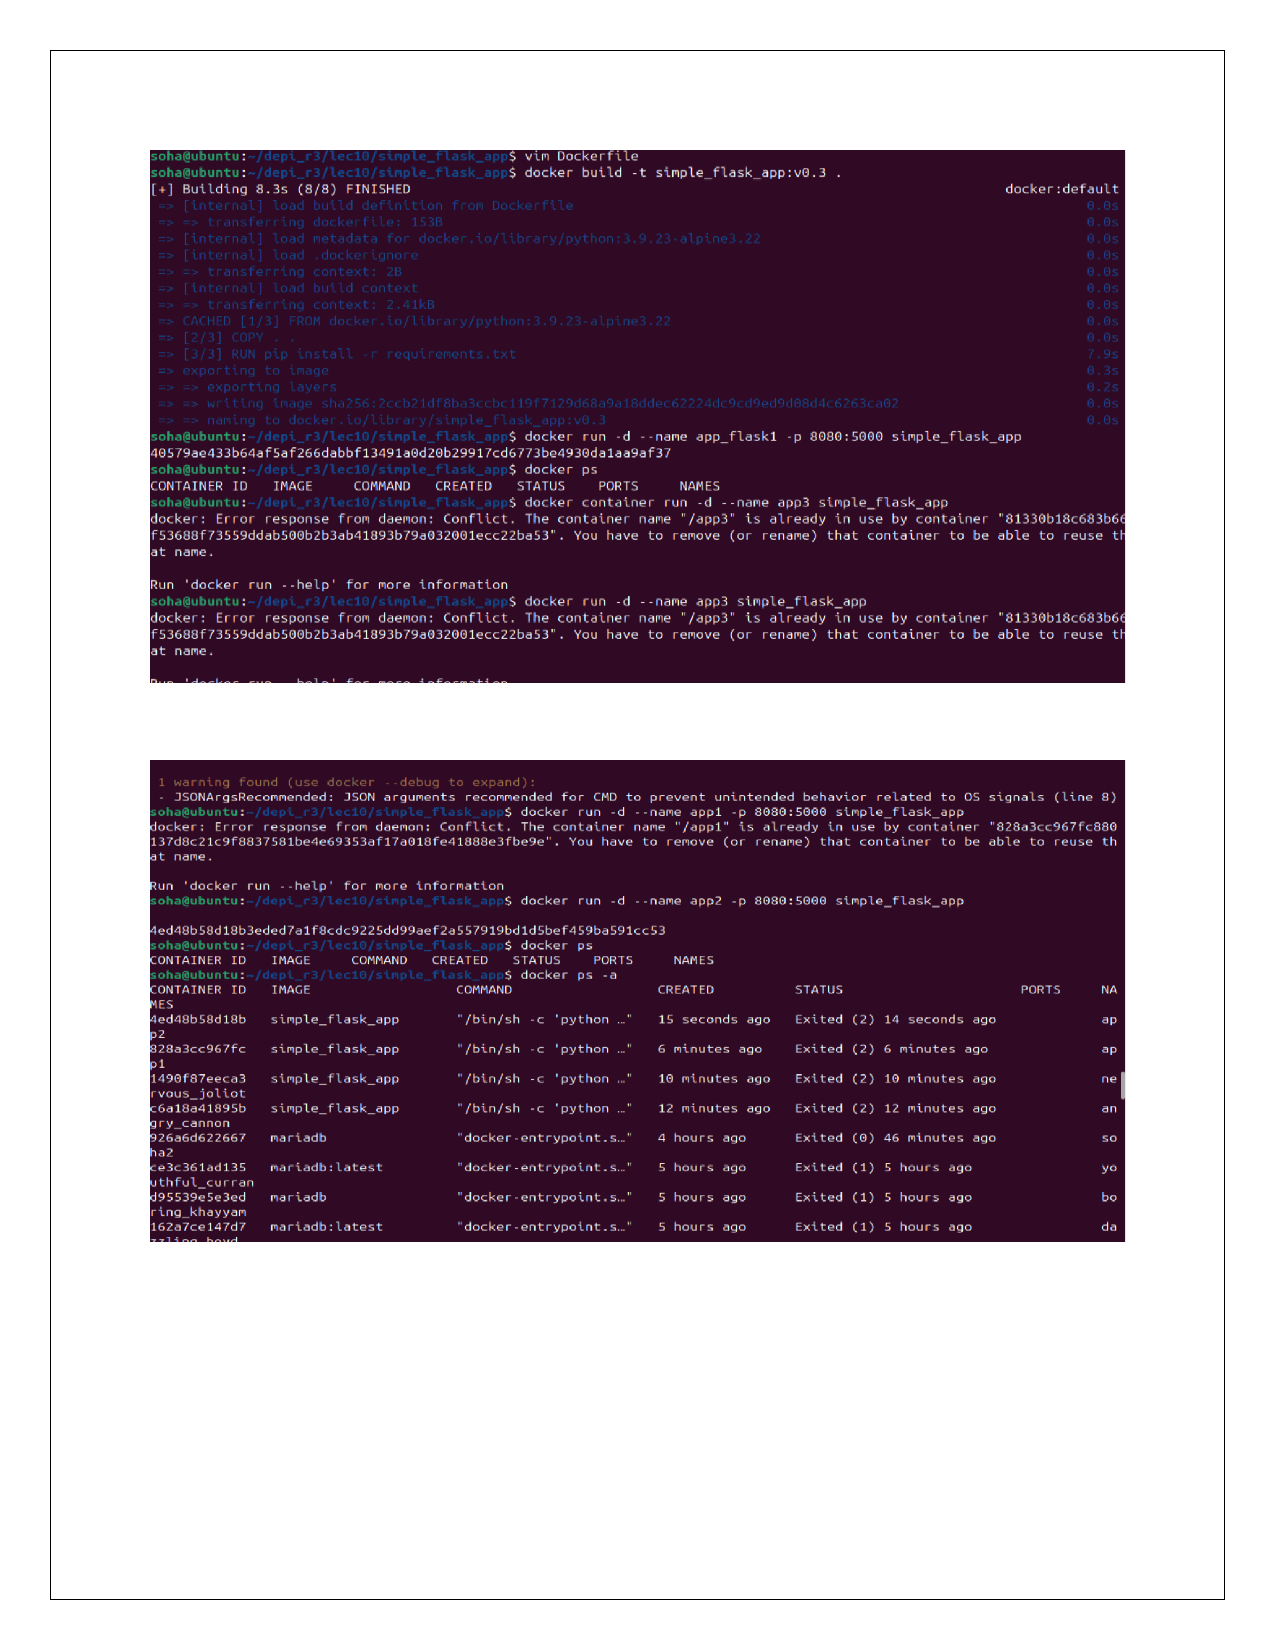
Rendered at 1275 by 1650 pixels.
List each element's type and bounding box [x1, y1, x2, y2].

picture [150, 150, 1125, 683]
picture [150, 760, 1125, 1242]
